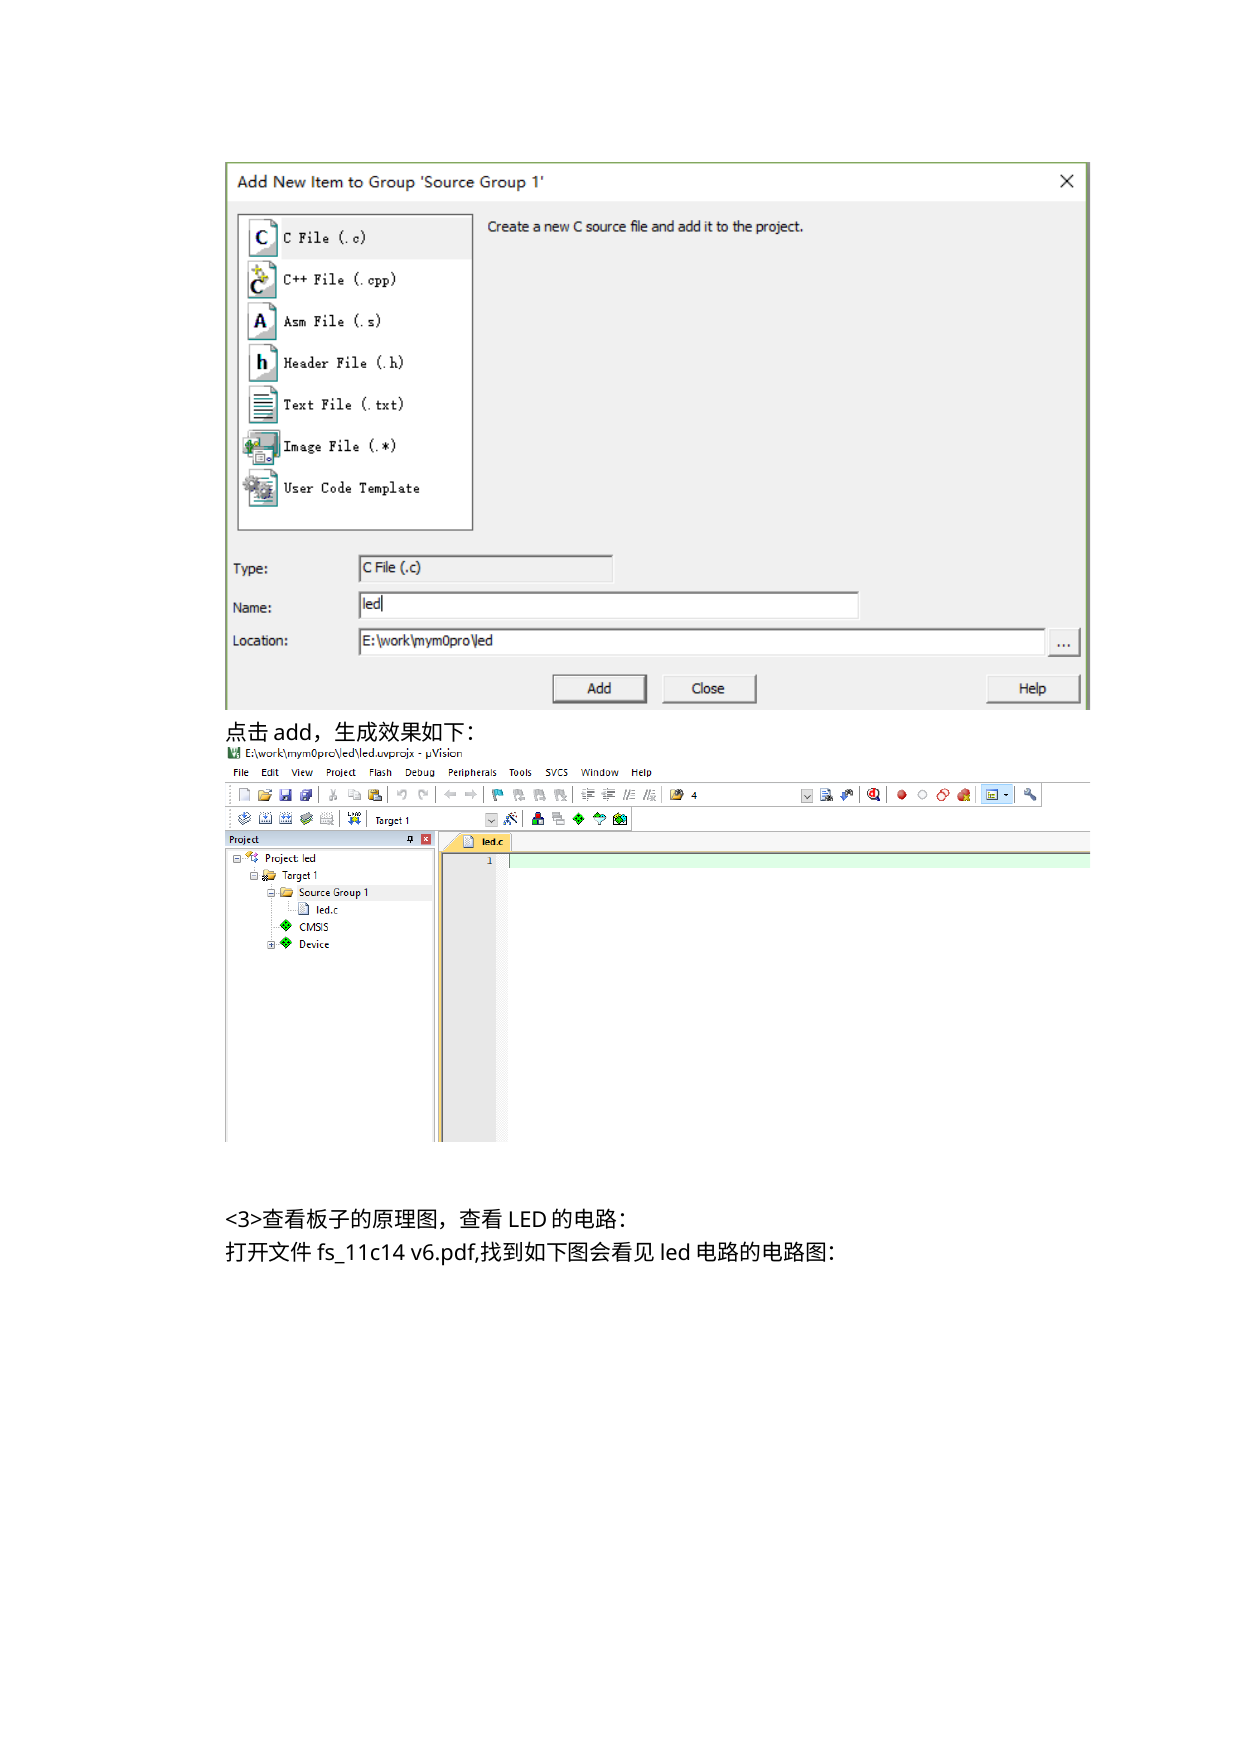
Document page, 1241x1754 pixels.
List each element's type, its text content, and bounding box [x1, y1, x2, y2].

picture [225, 747, 1091, 1142]
picture [225, 162, 1091, 710]
list <3>查看板子的原理图，查看LED的电路： [225, 1202, 1053, 1234]
list 打开文件fs_11c14 v6.pdf,找到如下图会看见led电路的电路图： [225, 1234, 1053, 1267]
list 点击add，生成效果如下： [225, 714, 1053, 747]
